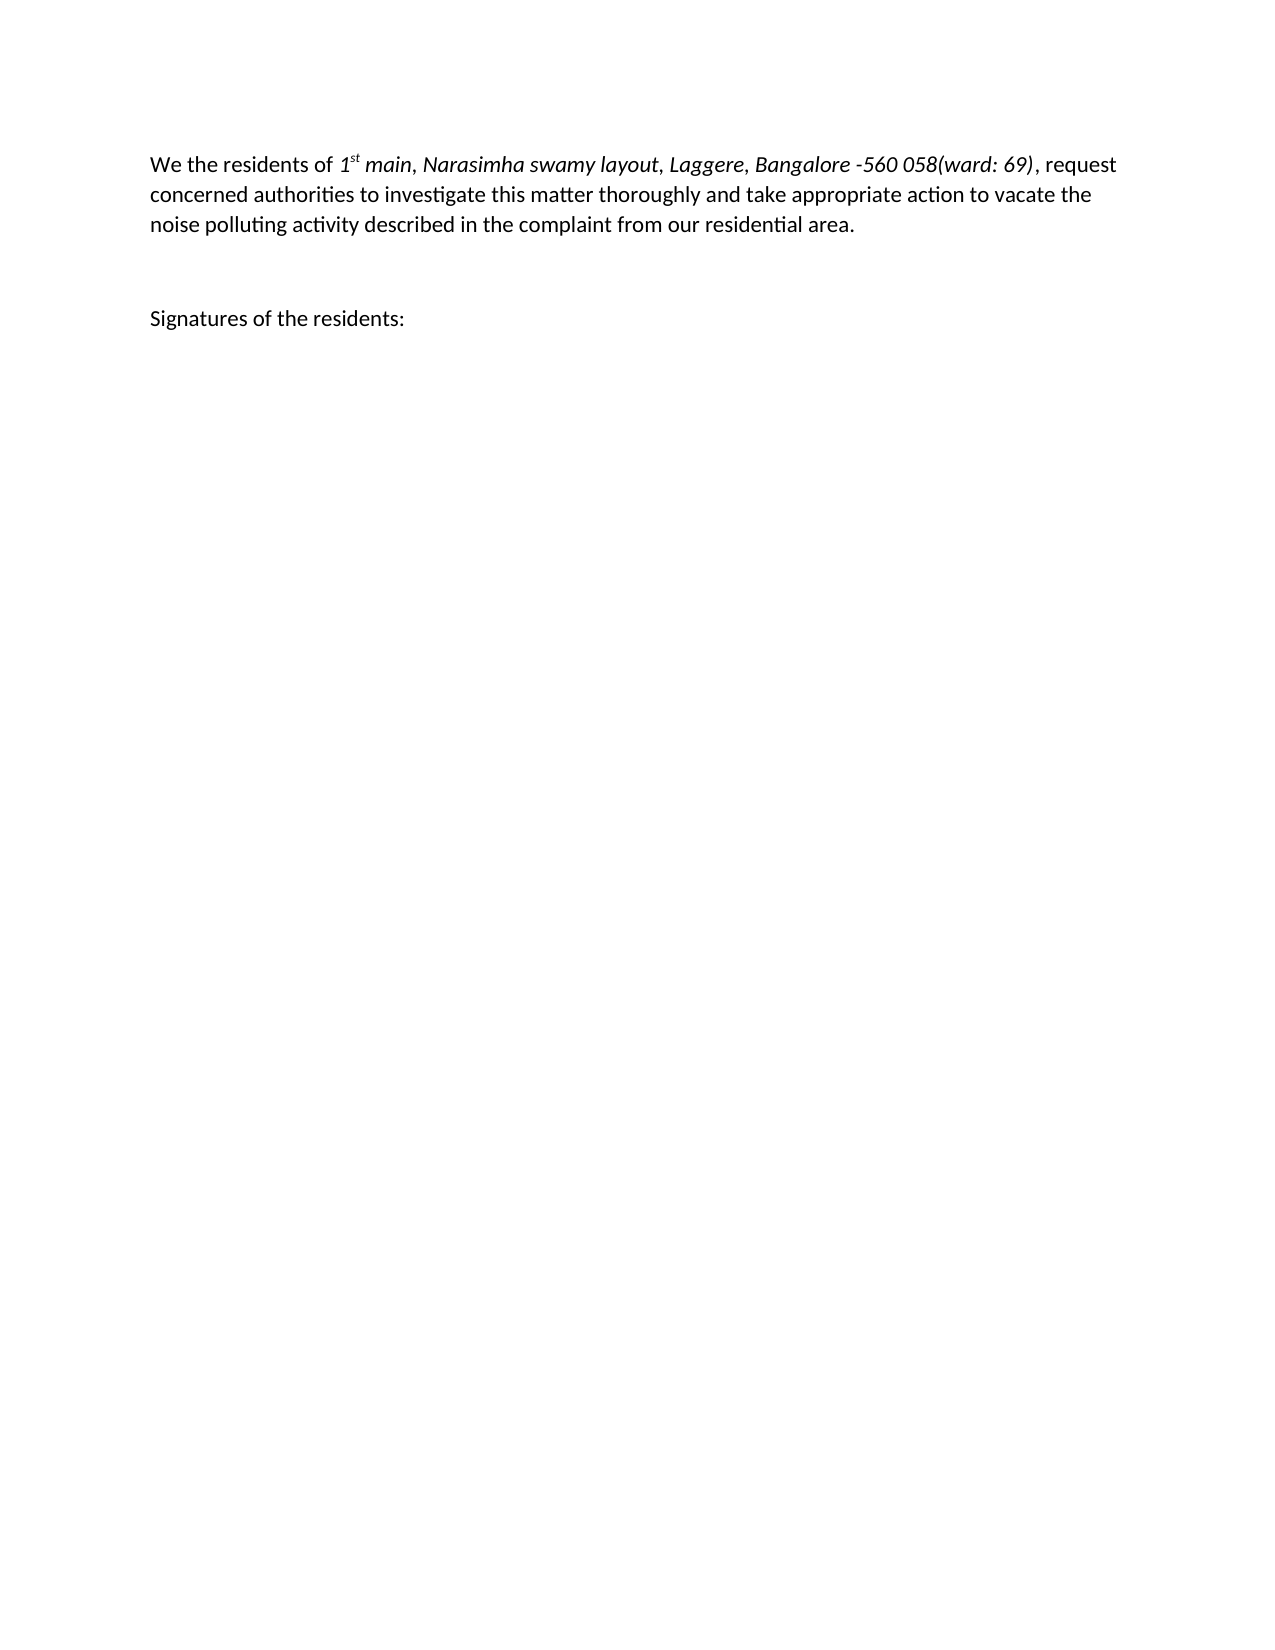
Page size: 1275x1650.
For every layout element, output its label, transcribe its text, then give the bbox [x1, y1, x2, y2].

text Signatures of the residents: [150, 304, 1125, 332]
text We the residents of 1st main, Narasimha swamy layout, Laggere, Bangalore -560 058(ward: 69), request concerned authorities to investigate this matter thoroughly and take appropriate action to vacate the noise polluting activity described in the complaint from our residential area. [150, 150, 1125, 238]
